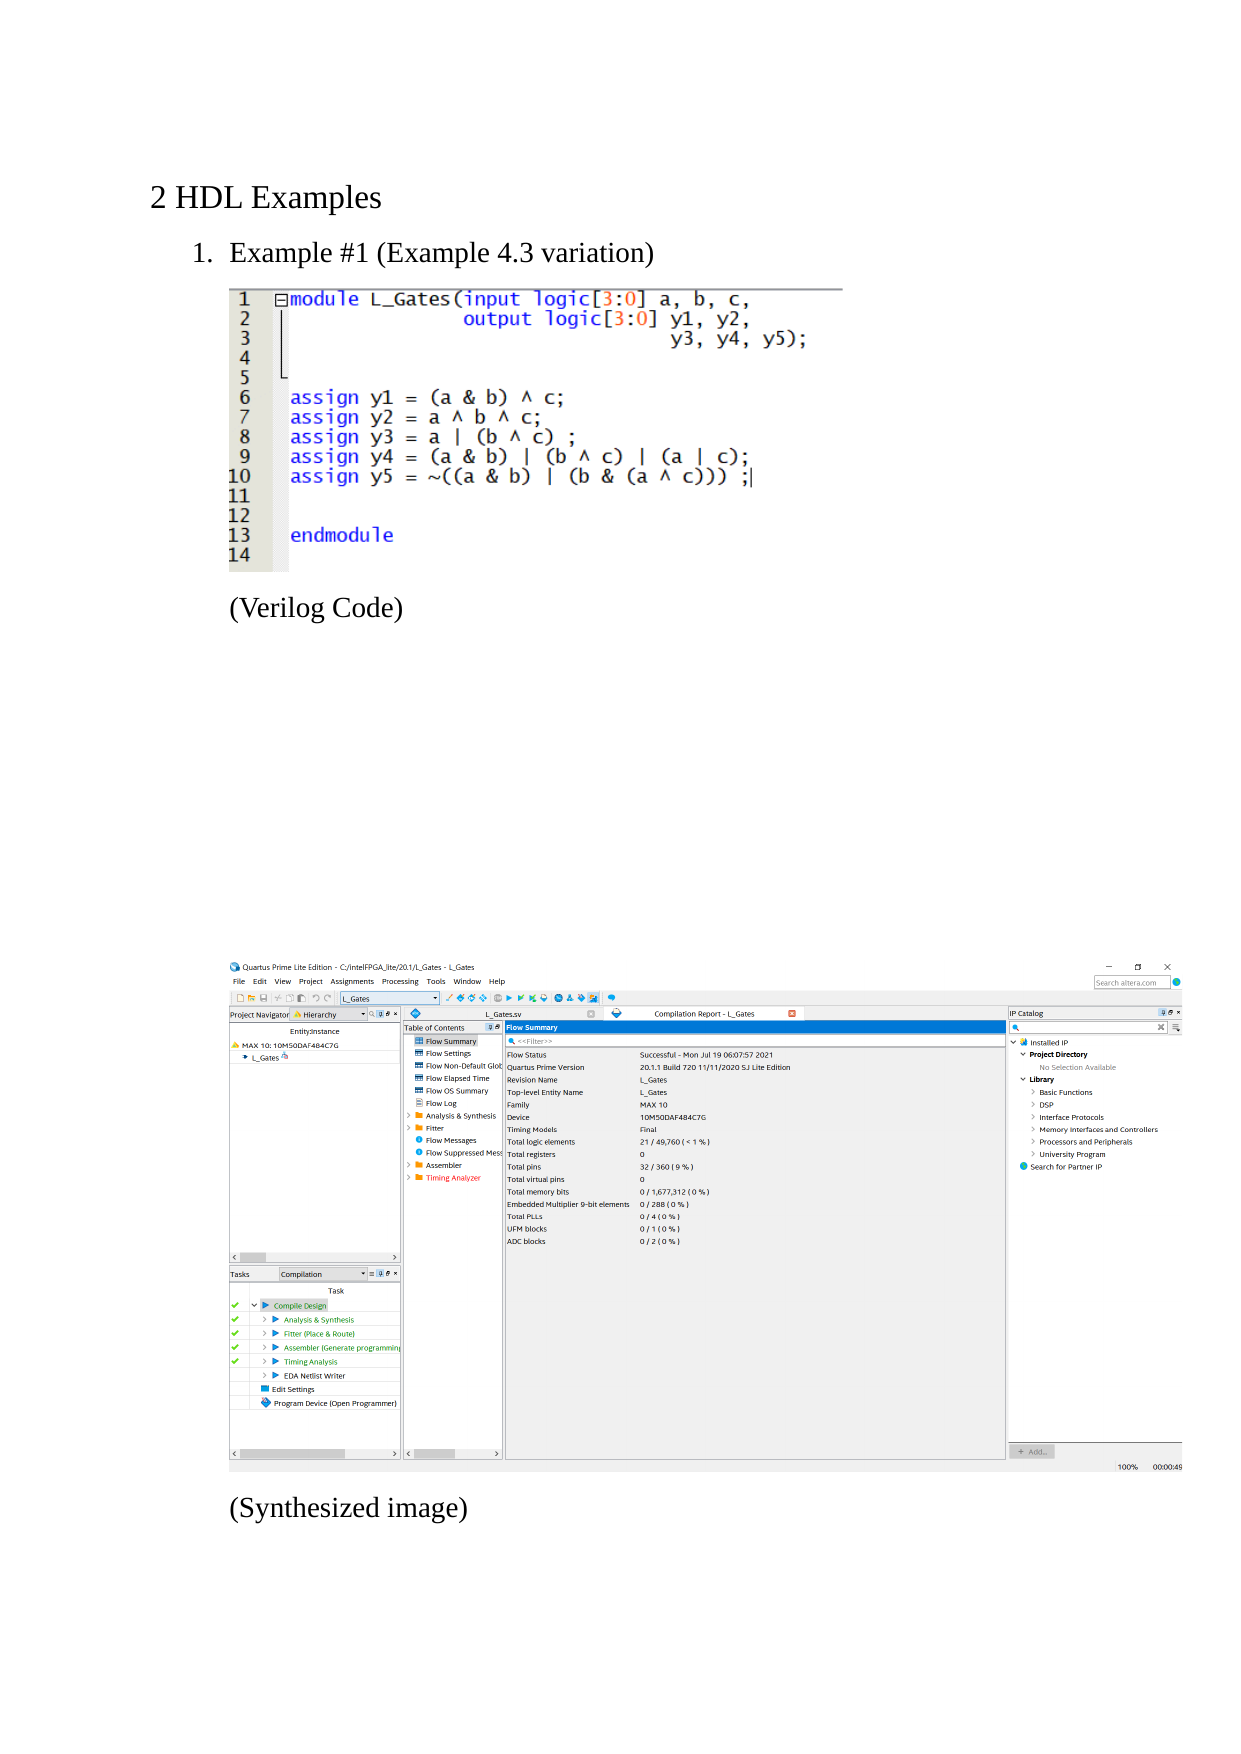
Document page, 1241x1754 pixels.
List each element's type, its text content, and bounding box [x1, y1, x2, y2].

text 2 HDL Examples [150, 177, 1090, 216]
list (Synthesized image) [229, 1490, 1090, 1524]
picture [229, 960, 1183, 1472]
list Example #1 (Example 4.3 variation) [192, 235, 1090, 269]
list (Verilog Code) [229, 591, 1090, 624]
picture [229, 288, 843, 572]
